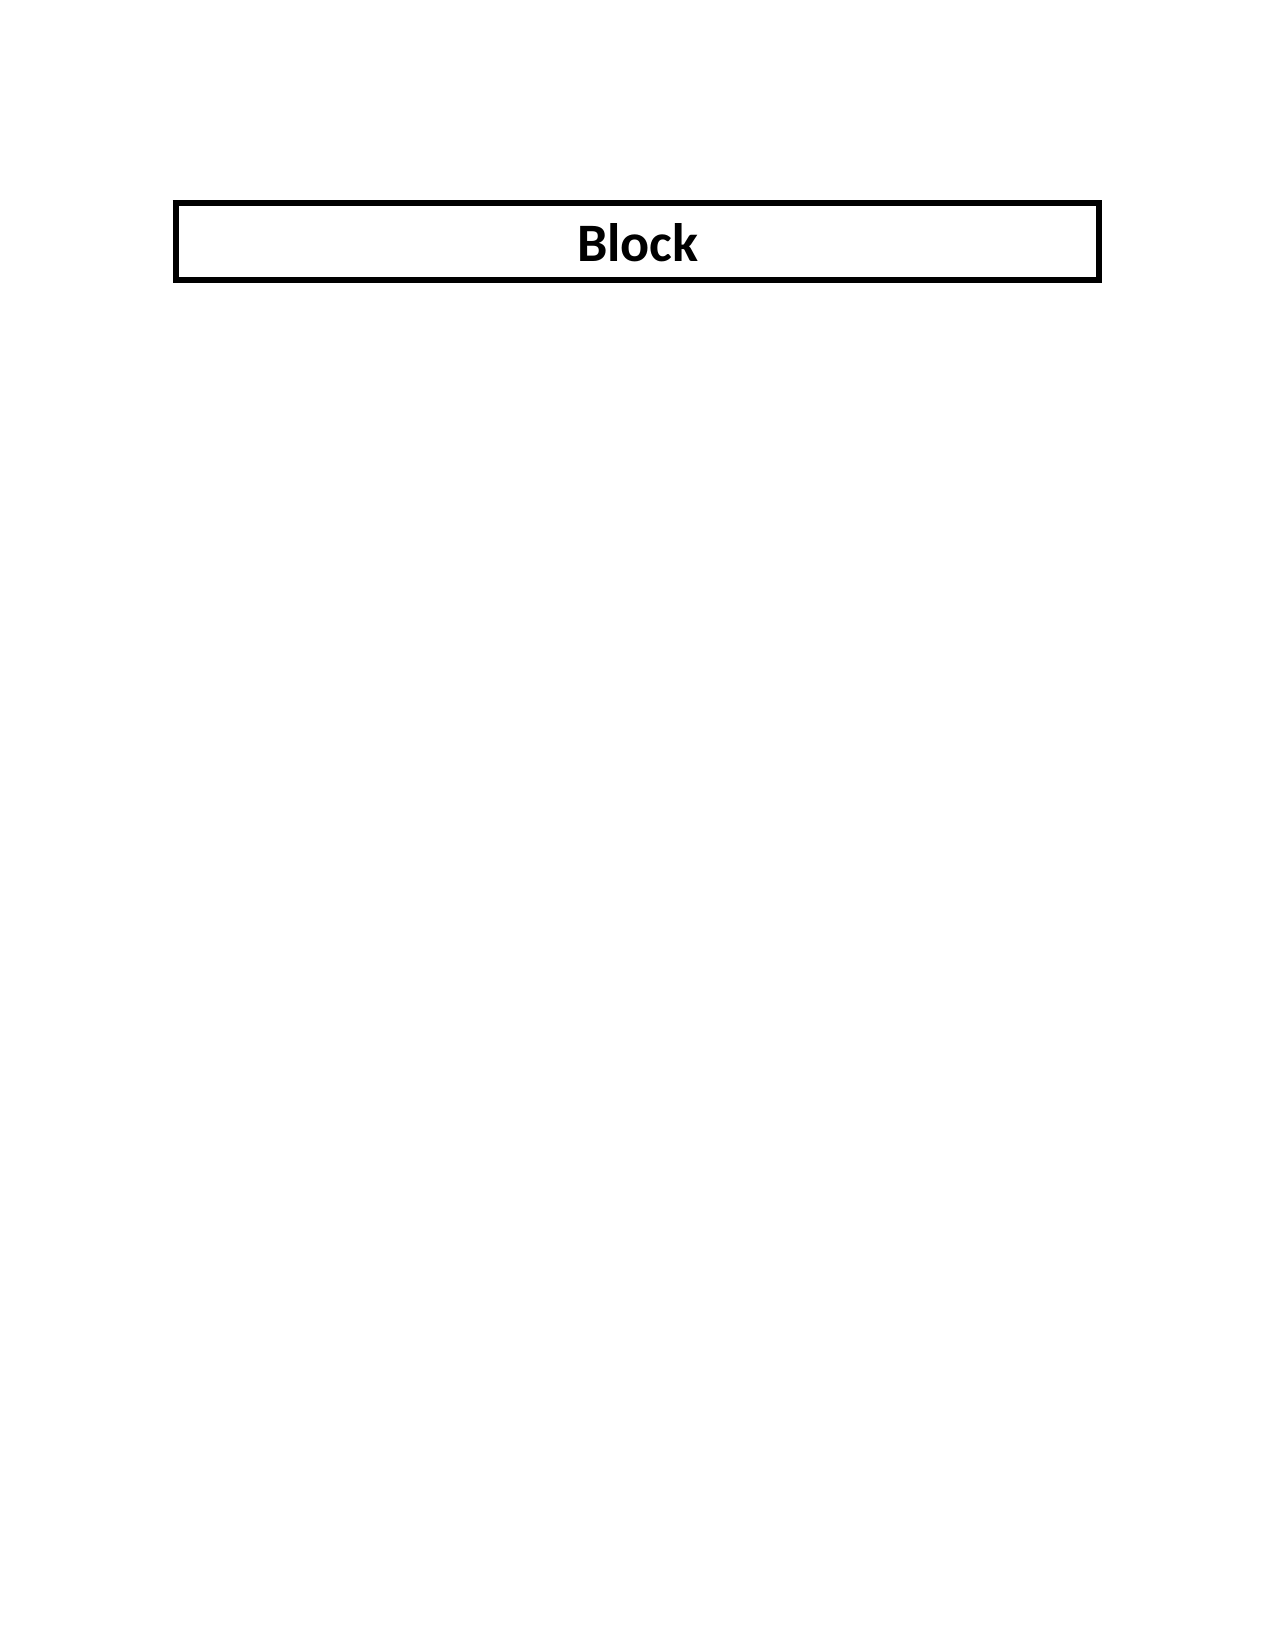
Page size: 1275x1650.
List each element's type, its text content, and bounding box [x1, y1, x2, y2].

subtitle Block [179, 206, 1096, 277]
